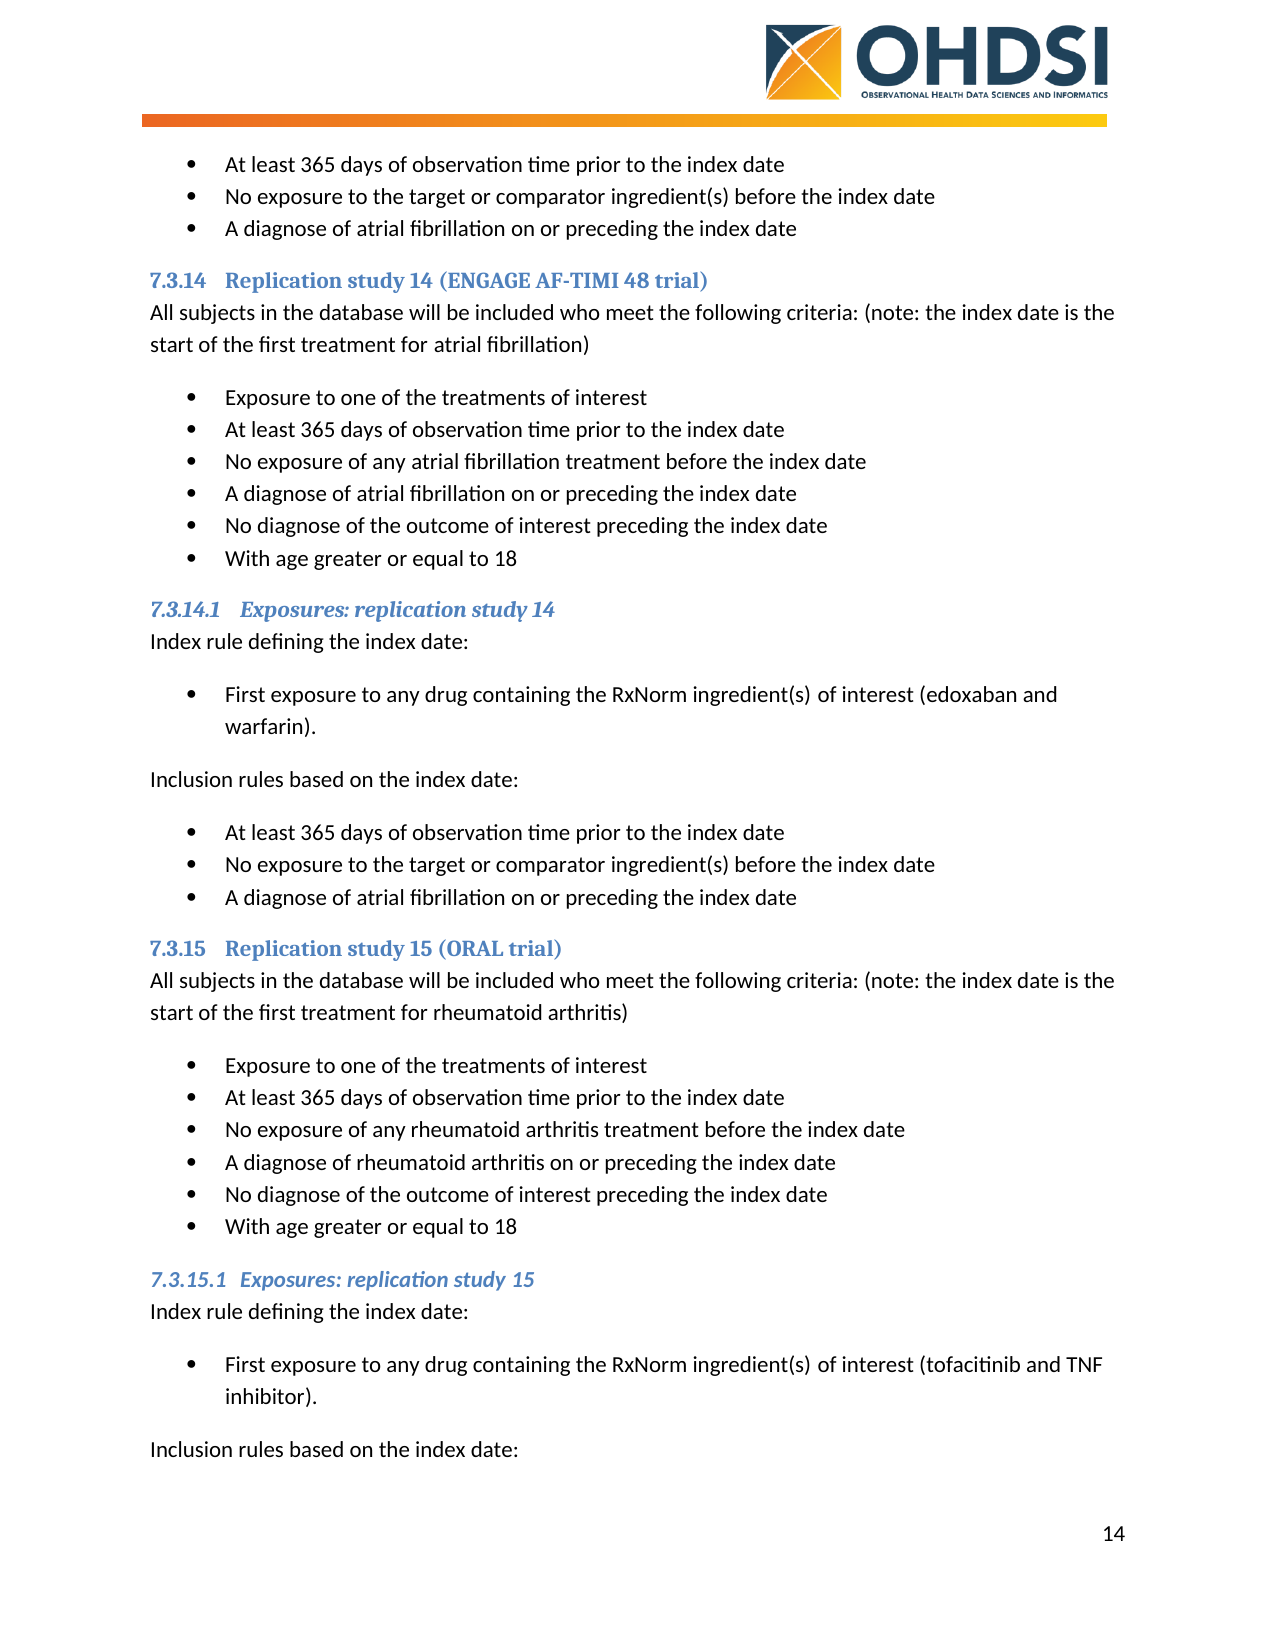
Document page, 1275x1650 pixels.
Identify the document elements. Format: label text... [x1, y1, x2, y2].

list A diagnose of atrial fibrillation on or preceding the index date [187, 479, 1125, 507]
list With age greater or equal to 18 [187, 544, 1125, 572]
list First exposure to any drug containing the RxNorm ingredient(s) of interest (tofacitinib and TNF inhibitor). [187, 1350, 1125, 1410]
list Exposure to one of the treatments of interest [187, 383, 1125, 411]
list With age greater or equal to 18 [187, 1212, 1125, 1240]
text Index rule defining the index date: [150, 1297, 1125, 1325]
list No exposure of any atrial fibrillation treatment before the index date [187, 447, 1125, 475]
list At least 365 days of observation time prior to the index date [187, 415, 1125, 443]
list At least 365 days of observation time prior to the index date [187, 1083, 1125, 1111]
list At least 365 days of observation time prior to the index date [187, 818, 1125, 846]
list A diagnose of atrial fibrillation on or preceding the index date [187, 883, 1125, 911]
subtitle Replication study 14 (ENGAGE AF-TIMI 48 trial) [150, 267, 1125, 294]
subtitle Replication study 15 (ORAL trial) [150, 936, 1125, 962]
list A diagnose of rheumatoid arthritis on or preceding the index date [187, 1148, 1125, 1176]
list No exposure to the target or comparator ingredient(s) before the index date [187, 850, 1125, 878]
list At least 365 days of observation time prior to the index date [187, 150, 1125, 178]
text Inclusion rules based on the index date: [150, 1435, 1125, 1463]
text Index rule defining the index date: [150, 627, 1125, 655]
subtitle Exposures: replication study 15 [150, 1265, 1125, 1293]
subtitle Exposures: replication study 14 [150, 597, 1125, 623]
picture [748, 11, 1125, 114]
list No diagnose of the outcome of interest preceding the index date [187, 1180, 1125, 1208]
text All subjects in the database will be included who meet the following criteria: (note: the index date is the start of the first treatment for rheumatoid arthritis) [150, 966, 1125, 1026]
text Inclusion rules based on the index date: [150, 765, 1125, 793]
text All subjects in the database will be included who meet the following criteria: (note: the index date is the start of the first treatment for atrial fibrillation) [150, 298, 1125, 358]
list No exposure to the target or comparator ingredient(s) before the index date [187, 182, 1125, 210]
list A diagnose of atrial fibrillation on or preceding the index date [187, 214, 1125, 242]
list First exposure to any drug containing the RxNorm ingredient(s) of interest (edoxaban and warfarin). [187, 680, 1125, 740]
list No exposure of any rheumatoid arthritis treatment before the index date [187, 1115, 1125, 1143]
list Exposure to one of the treatments of interest [187, 1051, 1125, 1079]
list No diagnose of the outcome of interest preceding the index date [187, 512, 1125, 539]
